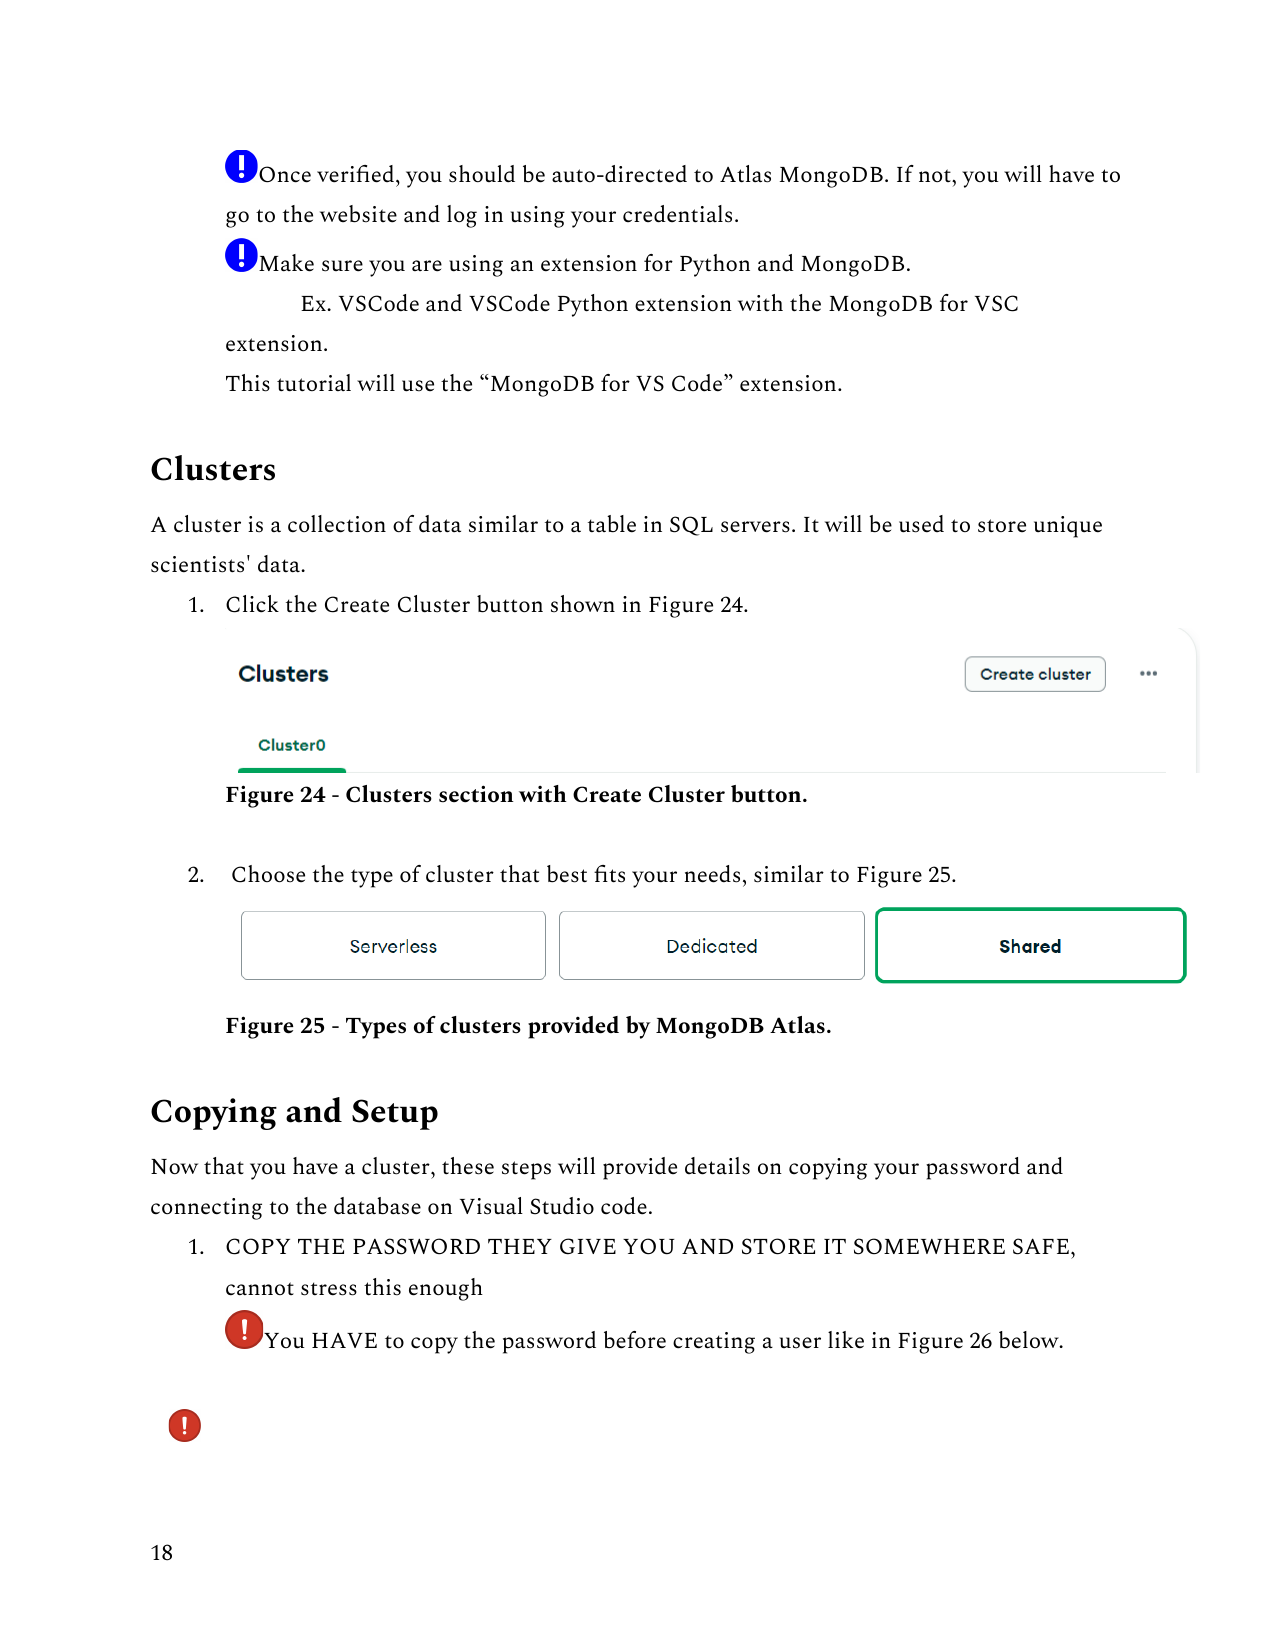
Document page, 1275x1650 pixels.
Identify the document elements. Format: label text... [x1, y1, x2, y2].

picture [225, 628, 1200, 773]
picture [225, 238, 258, 272]
picture [225, 150, 258, 183]
picture [225, 898, 1200, 1005]
text You HAVE to copy the password before creating a user like in Figure 26 below. [150, 1311, 1125, 1359]
subtitle Copying and Setup [150, 1087, 1125, 1138]
picture [168, 1409, 201, 1442]
text Ex. VSCode and VSCode Python extension with the MongoDB for VSC extension. [225, 287, 1125, 362]
text Figure 25 - Types of clusters provided by MongoDB Atlas. [150, 1009, 1125, 1044]
text This tutorial will use the “MongoDB for VS Code” extension. [150, 368, 1125, 402]
subtitle Clusters [150, 445, 1125, 496]
text Now that you have a cluster, these steps will provide details on copying your password and connecting to the database on Visual Studio code. [150, 1150, 1125, 1225]
list COPY THE PASSWORD THEY GIVE YOU AND STORE IT SOMEWHERE SAFE, cannot stress this enough [187, 1231, 1125, 1306]
text Figure 24 - Clusters section with Create Cluster button. [150, 778, 1125, 813]
picture [225, 1310, 264, 1349]
text Once verified, you should be auto-directed to Atlas MongoDB. If not, you will have to go to the website and log in using your credentials. [225, 150, 1125, 233]
text A cluster is a collection of data similar to a table in SQL servers. It will be used to store unique scientists' data. [150, 508, 1125, 583]
text Make sure you are using an extension for Python and MongoDB. [150, 239, 1125, 282]
